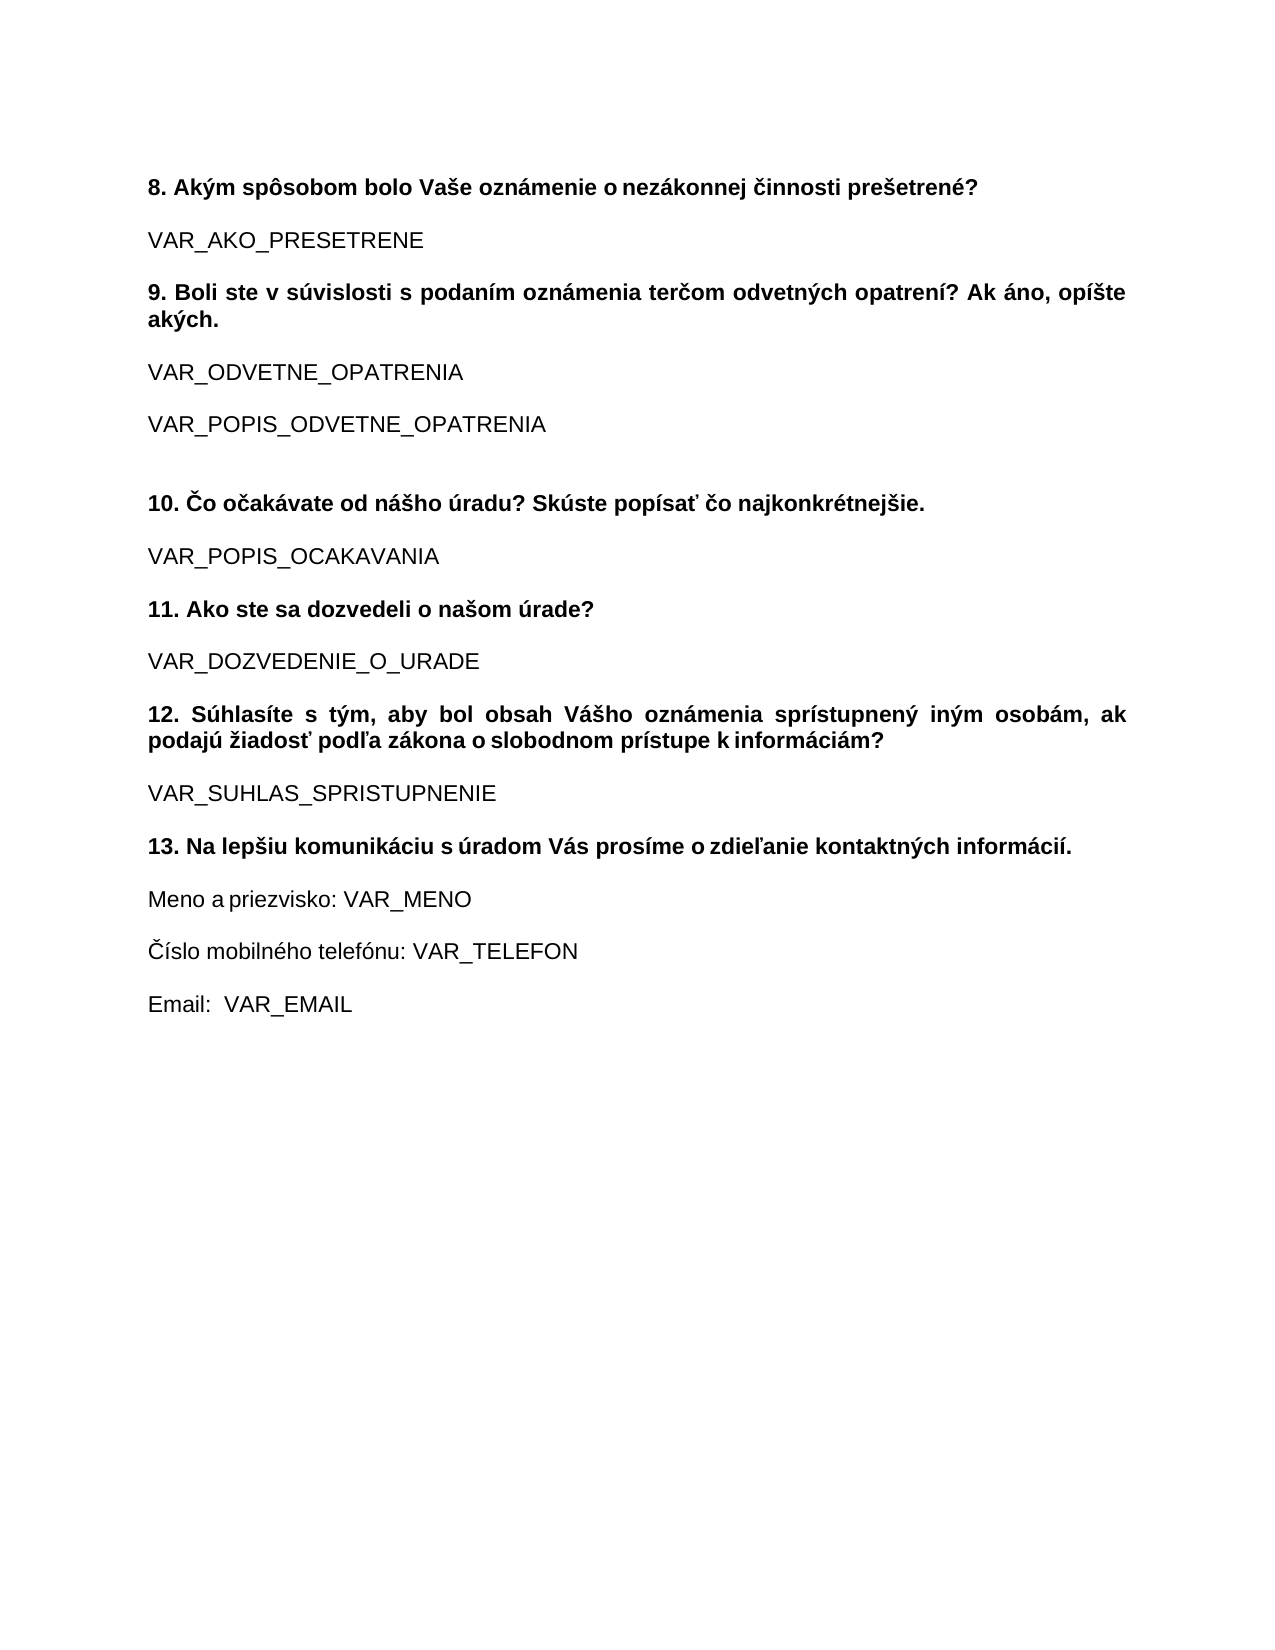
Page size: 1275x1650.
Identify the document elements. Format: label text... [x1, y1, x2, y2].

text 9. Boli ste v súvislosti s podaním oznámenia terčom odvetných opatrení? Ak áno, opíšte akých. [148, 279, 1127, 332]
text 12. Súhlasíte s tým, aby bol obsah Vášho oznámenia sprístupnený iným osobám, ak podajú žiadosť podľa zákona o slobodnom prístupe k informáciám? [148, 701, 1127, 754]
text VAR_POPIS_OCAKAVANIA [148, 543, 1127, 569]
text Email: VAR_EMAIL [148, 991, 1127, 1017]
text VAR_SUHLAS_SPRISTUPNENIE [148, 780, 1127, 806]
text VAR_AKO_PRESETRENE [148, 227, 1127, 253]
text 13. Na lepšiu komunikáciu s úradom Vás prosíme o zdieľanie kontaktných informácií. [148, 833, 1127, 859]
text VAR_DOZVEDENIE_O_URADE [148, 648, 1127, 675]
text 8. Akým spôsobom bolo Vaše oznámenie o nezákonnej činnosti prešetrené? [148, 174, 1127, 200]
text VAR_POPIS_ODVETNE_OPATRENIA [148, 411, 1127, 437]
text VAR_ODVETNE_OPATRENIA [148, 358, 1127, 385]
text 10. Čo očakávate od nášho úradu? Skúste popísať čo najkonkrétnejšie. [148, 490, 1127, 517]
text 11. Ako ste sa dozvedeli o našom úrade? [148, 596, 1127, 622]
text Meno a priezvisko: VAR_MENO [148, 886, 1127, 912]
text Číslo mobilného telefónu: VAR_TELEFON [148, 938, 1127, 964]
